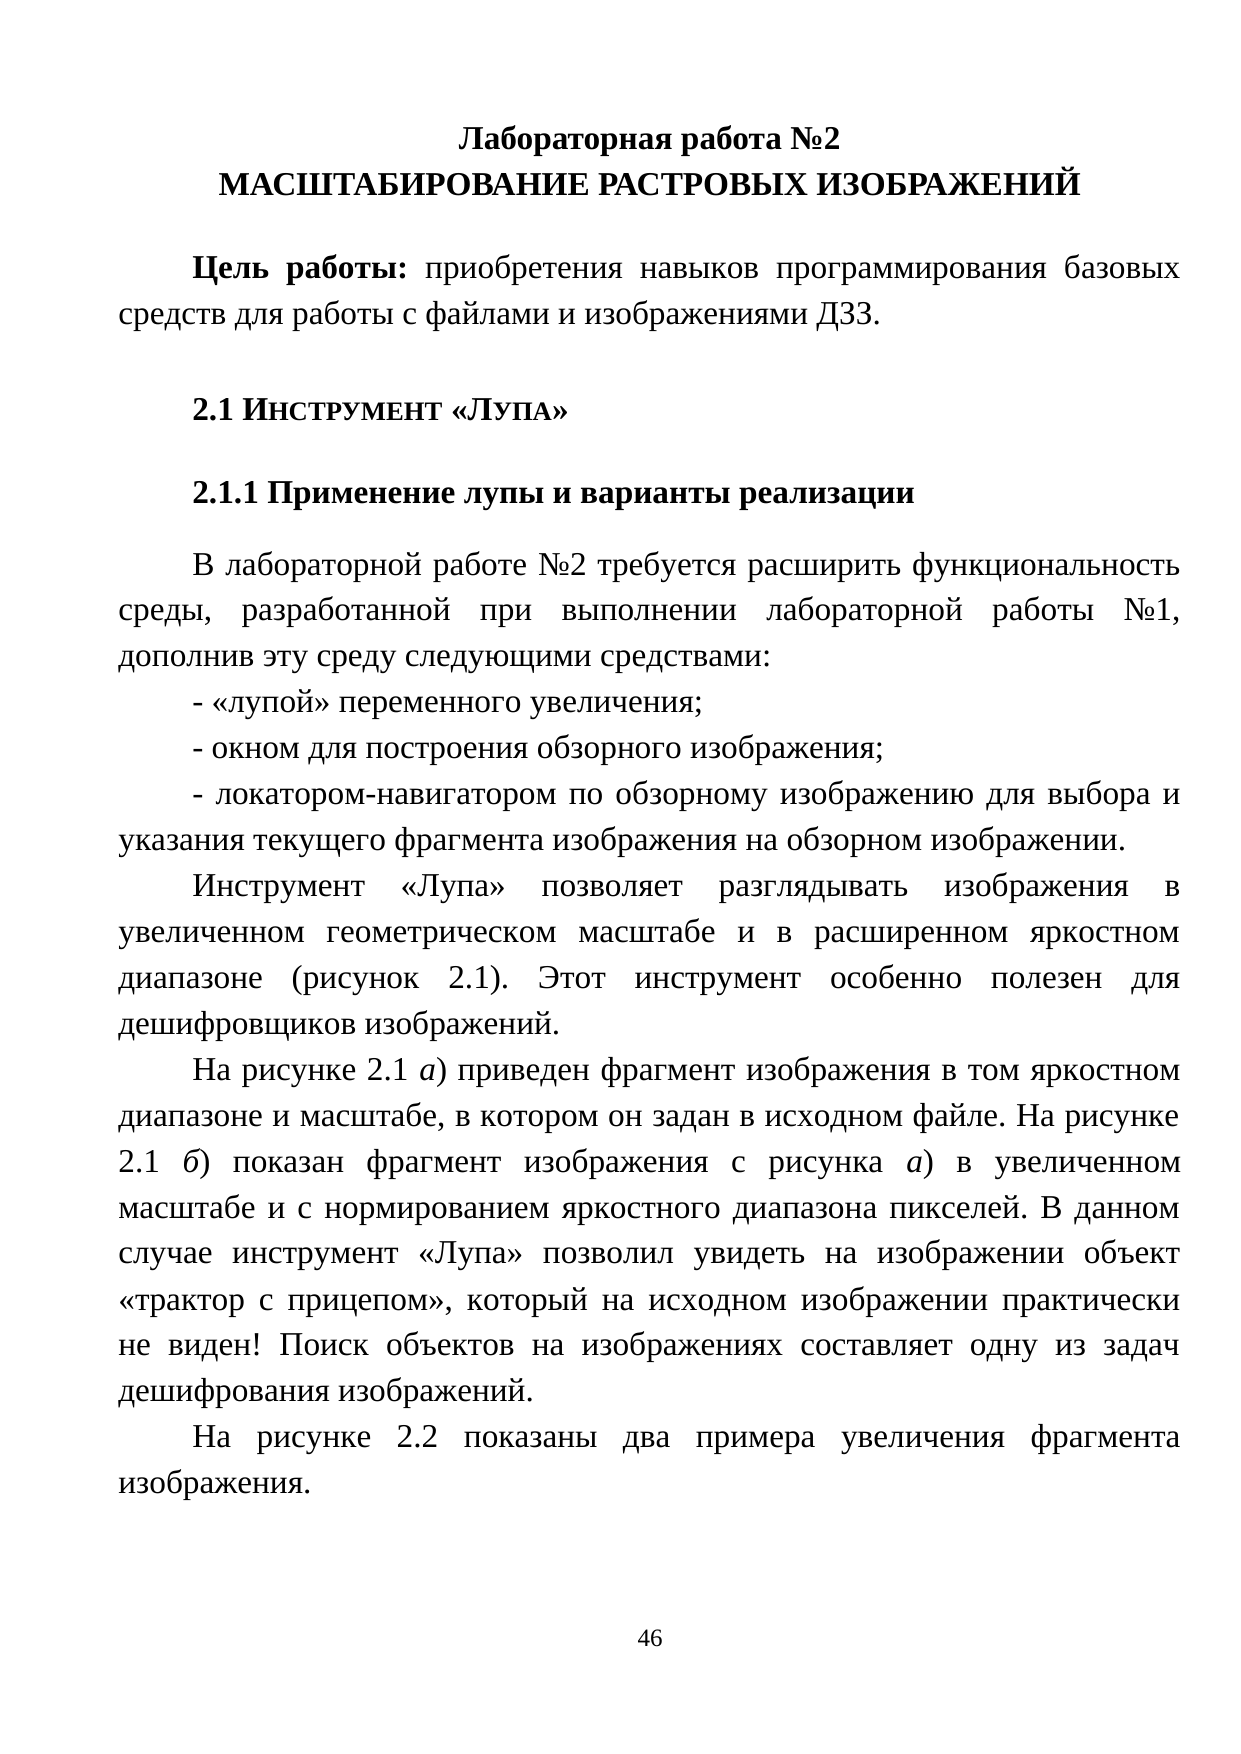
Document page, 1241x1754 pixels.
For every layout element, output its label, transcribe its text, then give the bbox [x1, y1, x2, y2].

text Цель работы: приобретения навыков программирования базовых средств для работы с файлами и изображениями ДЗЗ. [118, 247, 1181, 332]
subtitle Лабораторная работа №2 Масштабирование растровых изображений [118, 118, 1181, 202]
text На рисунке 2.1 а) приведен фрагмент изображения в том яркостном диапазоне и масштабе, в котором он задан в исходном файле. На рисунке 2.1 б) показан фрагмент изображения с рисунка а) в увеличенном масштабе и с нормированием яркостного диапазона пикселей. В данном случае инструмент «Лупа» позволил увидеть на изображении объект «трактор с прицепом», который на исходном изображении практически не виден! Поиск объектов на изображениях составляет одну из задач дешифрования изображений. [118, 1049, 1181, 1409]
text В лабораторной работе №2 требуется расширить функциональность среды, разработанной при выполнении лабораторной работы №1, дополнив эту среду следующими средствами: [118, 544, 1181, 674]
subtitle 2.1.1 Применение лупы и варианты реализации [118, 473, 1181, 511]
text - окном для построения обзорного изображения; [118, 727, 1181, 766]
text На рисунке 2.2 показаны два примера увеличения фрагмента изображения. [118, 1417, 1181, 1501]
text - локатором-навигатором по обзорному изображению для выбора и указания текущего фрагмента изображения на обзорном изображении. [118, 773, 1181, 858]
text Инструмент «Лупа» позволяет разглядывать изображения в увеличенном геометрическом масштабе и в расширенном яркостном диапазоне (рисунок 2.1). Этот инструмент особенно полезен для дешифровщиков изображений. [118, 865, 1181, 1041]
subtitle 2.1 Инструмент «Лупа» [118, 389, 1181, 428]
text - «лупой» переменного увеличения; [118, 682, 1181, 720]
